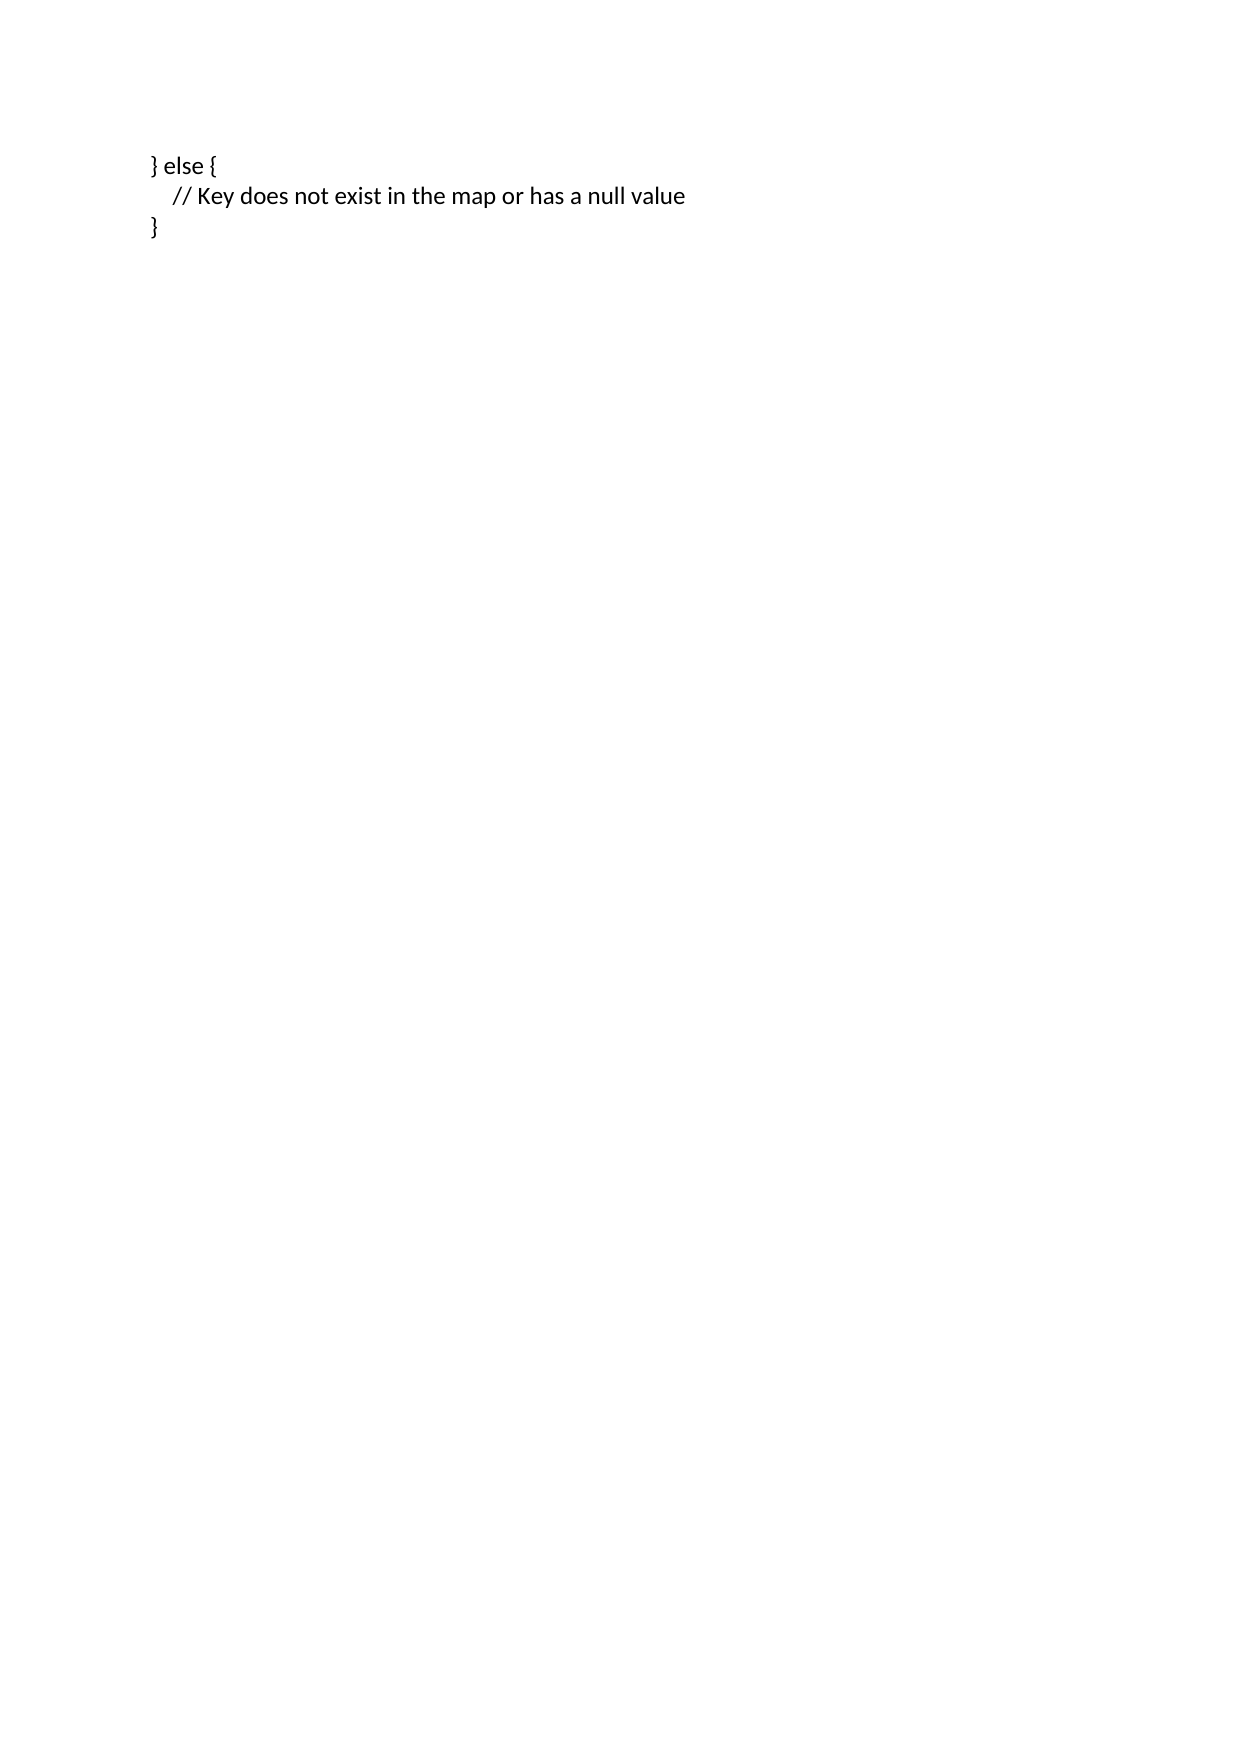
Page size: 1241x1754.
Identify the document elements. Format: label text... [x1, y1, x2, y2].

text } [150, 211, 1090, 242]
text } else { [150, 150, 1090, 181]
text // Key does not exist in the map or has a null value [150, 181, 1090, 211]
